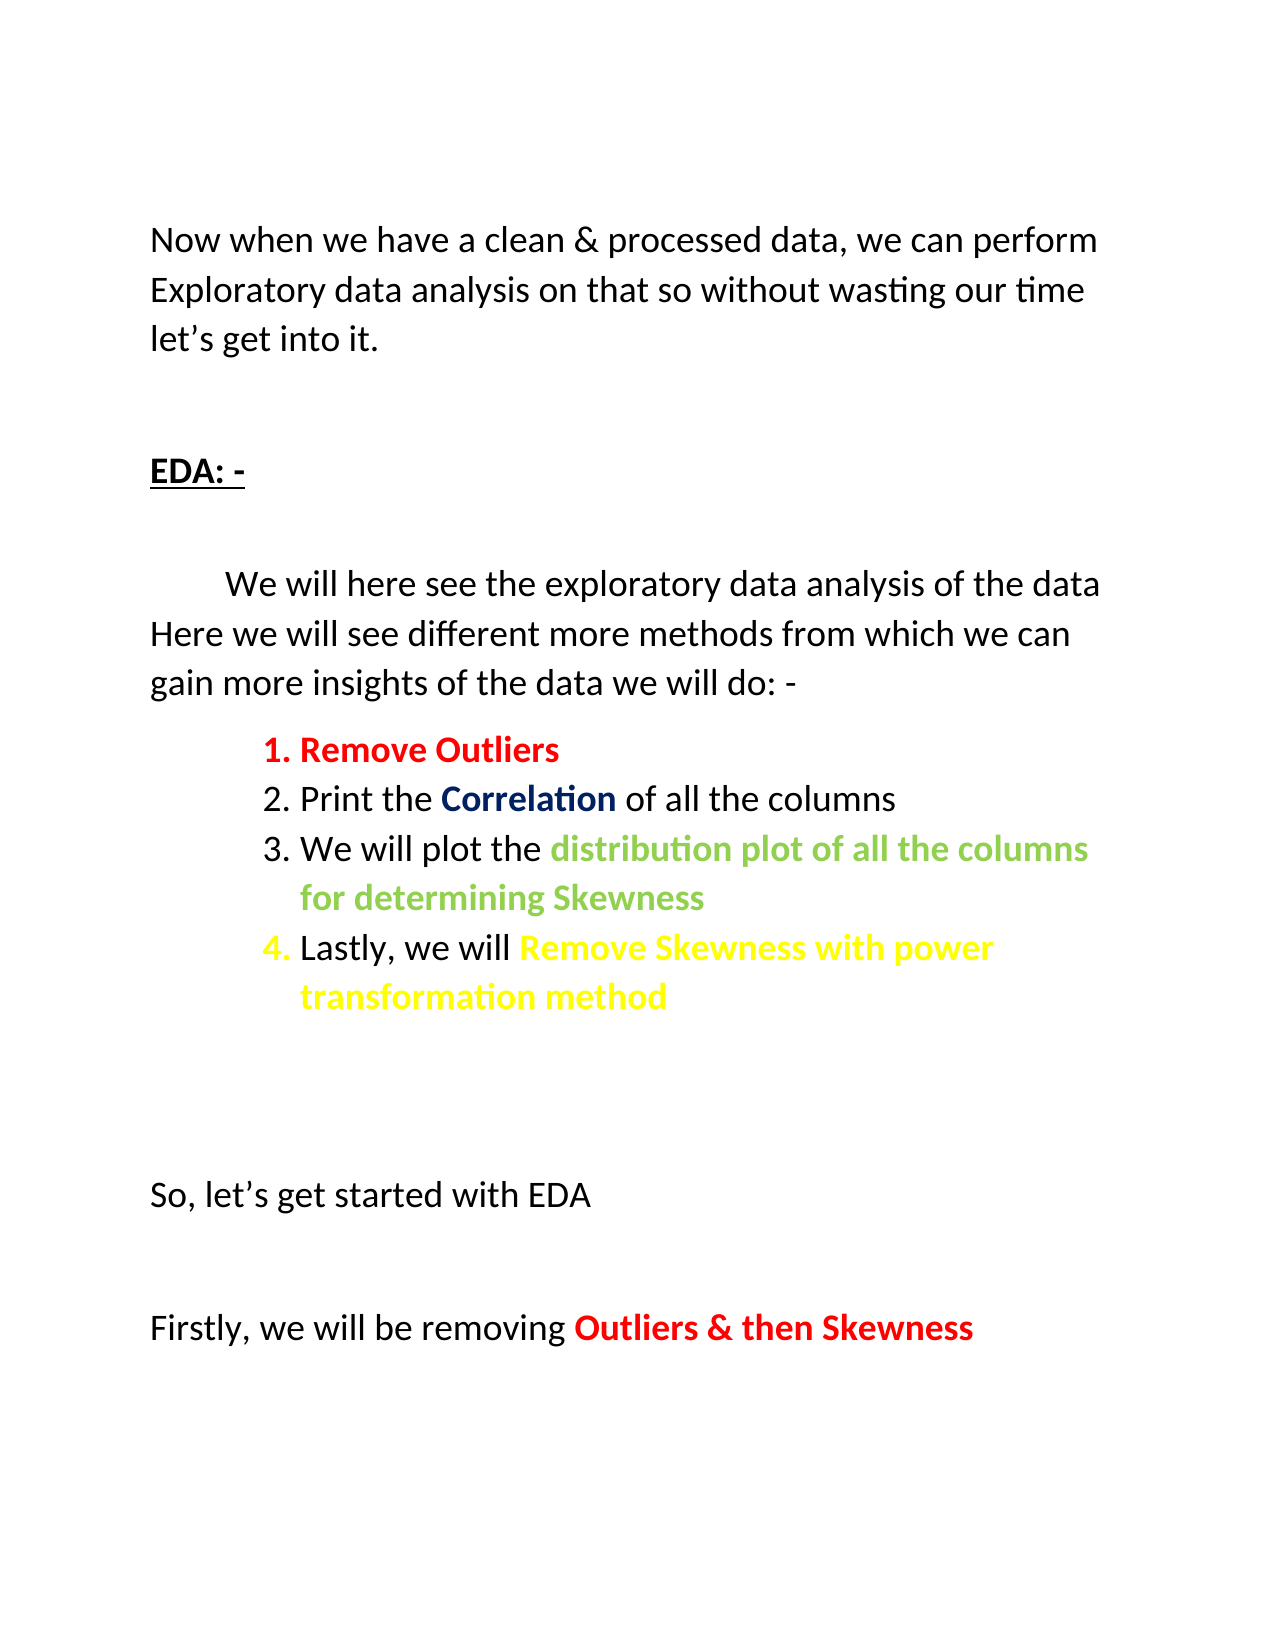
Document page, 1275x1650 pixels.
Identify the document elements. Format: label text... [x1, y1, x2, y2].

text EDA: - [150, 447, 1125, 493]
text We will here see the exploratory data analysis of the data Here we will see different more methods from which we can gain more insights of the data we will do: - [150, 560, 1125, 705]
list Remove Outliers [262, 726, 1125, 771]
text Firstly, we will be removing Outliers & then Skewness [150, 1304, 1125, 1349]
list Print the Correlation of all the columns [262, 775, 1125, 821]
list Lastly, we will Remove Skewness with power transformation method [262, 923, 1125, 1019]
text Now when we have a clean & processed data, we can perform Exploratory data analysis on that so without wasting our time let’s get into it. [150, 216, 1125, 361]
list We will plot the distribution plot of all the columns for determining Skewness [262, 824, 1125, 920]
text So, let’s get started with EDA [150, 1171, 1125, 1217]
